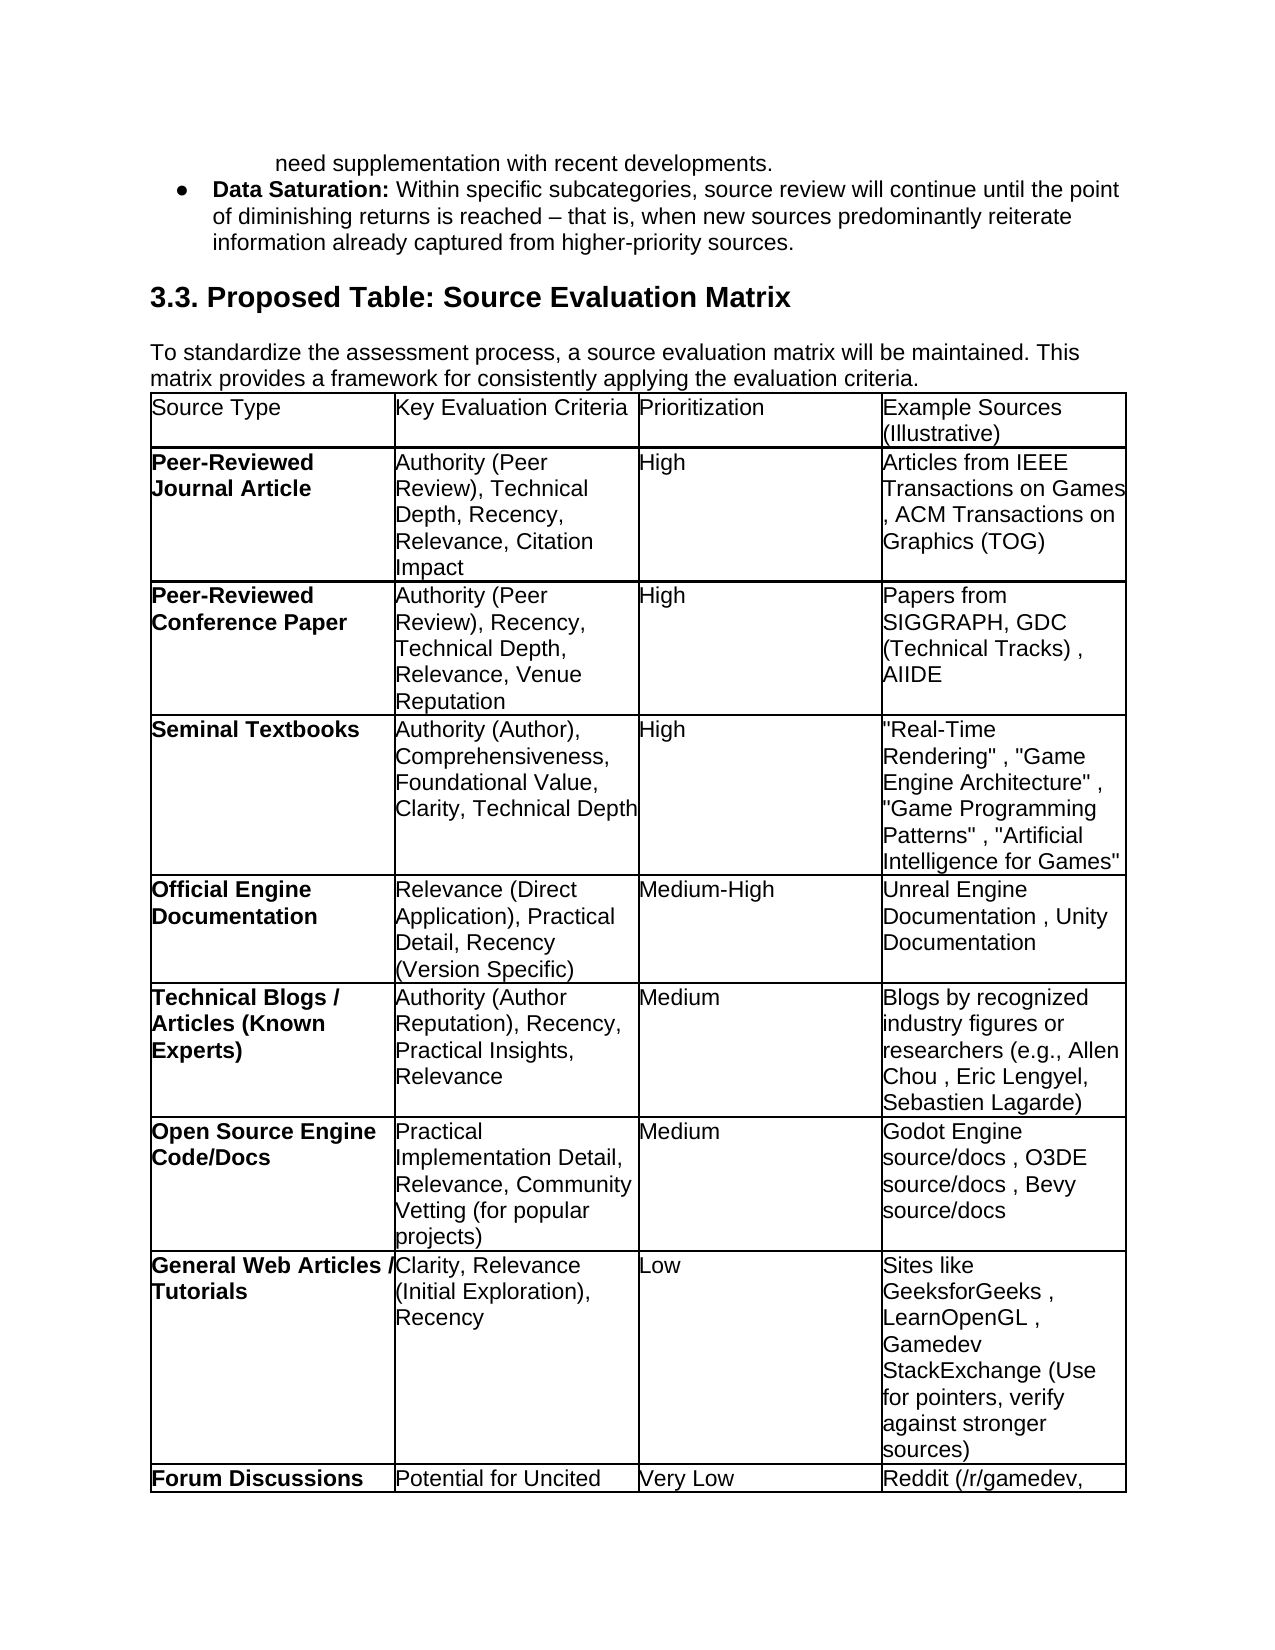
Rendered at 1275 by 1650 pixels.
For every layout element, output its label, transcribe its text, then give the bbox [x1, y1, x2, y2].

table_cell Authority (Peer Review), Technical Depth, Recency, Relevance, Citation Impact [396, 449, 638, 580]
table_cell Authority (Peer Review), Recency, Technical Depth, Relevance, Venue Reputation [396, 583, 638, 714]
table_cell Seminal Textbooks [152, 716, 394, 874]
table_cell Very Low [640, 1465, 881, 1491]
table_cell General Web Articles / Tutorials [152, 1252, 394, 1462]
table_cell High [640, 449, 881, 580]
table_cell "Real-Time Rendering" , "Game Engine Architecture" , "Game Programming Patterns" , "Artificial Intelligence for Games" [883, 716, 1125, 874]
table_cell Authority (Author), Comprehensiveness, Foundational Value, Clarity, Technical Depth [396, 716, 638, 874]
table_cell Articles from IEEE Transactions on Games , ACM Transactions on Graphics (TOG) [883, 449, 1125, 580]
table_cell Peer-Reviewed Journal Article [152, 449, 394, 580]
table_cell Clarity, Relevance (Initial Exploration), Recency [396, 1252, 638, 1462]
table_cell Official Engine Documentation [152, 876, 394, 982]
text To standardize the assessment process, a source evaluation matrix will be maintained. This matrix provides a framework for consistently applying the evaluation criteria. [150, 339, 1125, 392]
table_cell Authority (Author Reputation), Recency, Practical Insights, Relevance [396, 984, 638, 1116]
table_cell Unreal Engine Documentation , Unity Documentation [883, 876, 1125, 982]
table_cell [396, 1465, 638, 1491]
table_cell Relevance (Direct Application), Practical Detail, Recency (Version Specific) [396, 876, 638, 982]
table_cell Blogs by recognized industry figures or researchers (e.g., Allen Chou , Eric Lengyel, Sebastien Lagarde) [883, 984, 1125, 1116]
table_cell Low [640, 1252, 881, 1462]
list Data Saturation: Within specific subcategories, source review will continue until the point of diminishing returns is reached – that is, when new sources predominantly reiterate information already captured from higher-priority sources. [175, 176, 1125, 255]
table_cell Sites like GeeksforGeeks , LearnOpenGL , Gamedev StackExchange (Use for pointers, verify against stronger sources) [883, 1252, 1125, 1462]
subtitle 3.3. Proposed Table: Source Evaluation Matrix [150, 280, 1125, 314]
table_cell Papers from SIGGRAPH, GDC (Technical Tracks) , AIIDE [883, 583, 1125, 714]
table_header Prioritization [640, 394, 881, 446]
table_header Example Sources (Illustrative) [883, 394, 1125, 446]
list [237, 150, 1125, 176]
table_cell Forum Discussions [152, 1465, 394, 1491]
table_cell Peer-Reviewed Conference Paper [152, 583, 394, 714]
table_cell Open Source Engine Code/Docs [152, 1118, 394, 1249]
table_cell High [640, 716, 881, 874]
table_cell Medium-High [640, 876, 881, 982]
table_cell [883, 1465, 1125, 1491]
table_cell Technical Blogs / Articles (Known Experts) [152, 984, 394, 1116]
table_cell Medium [640, 984, 881, 1116]
table_header Key Evaluation Criteria [396, 394, 638, 446]
table_cell High [640, 583, 881, 714]
table_header Source Type [152, 394, 394, 446]
table_cell Medium [640, 1118, 881, 1249]
table_cell Godot Engine source/docs , O3DE source/docs , Bevy source/docs [883, 1118, 1125, 1249]
table_cell Practical Implementation Detail, Relevance, Community Vetting (for popular projects) [396, 1118, 638, 1249]
